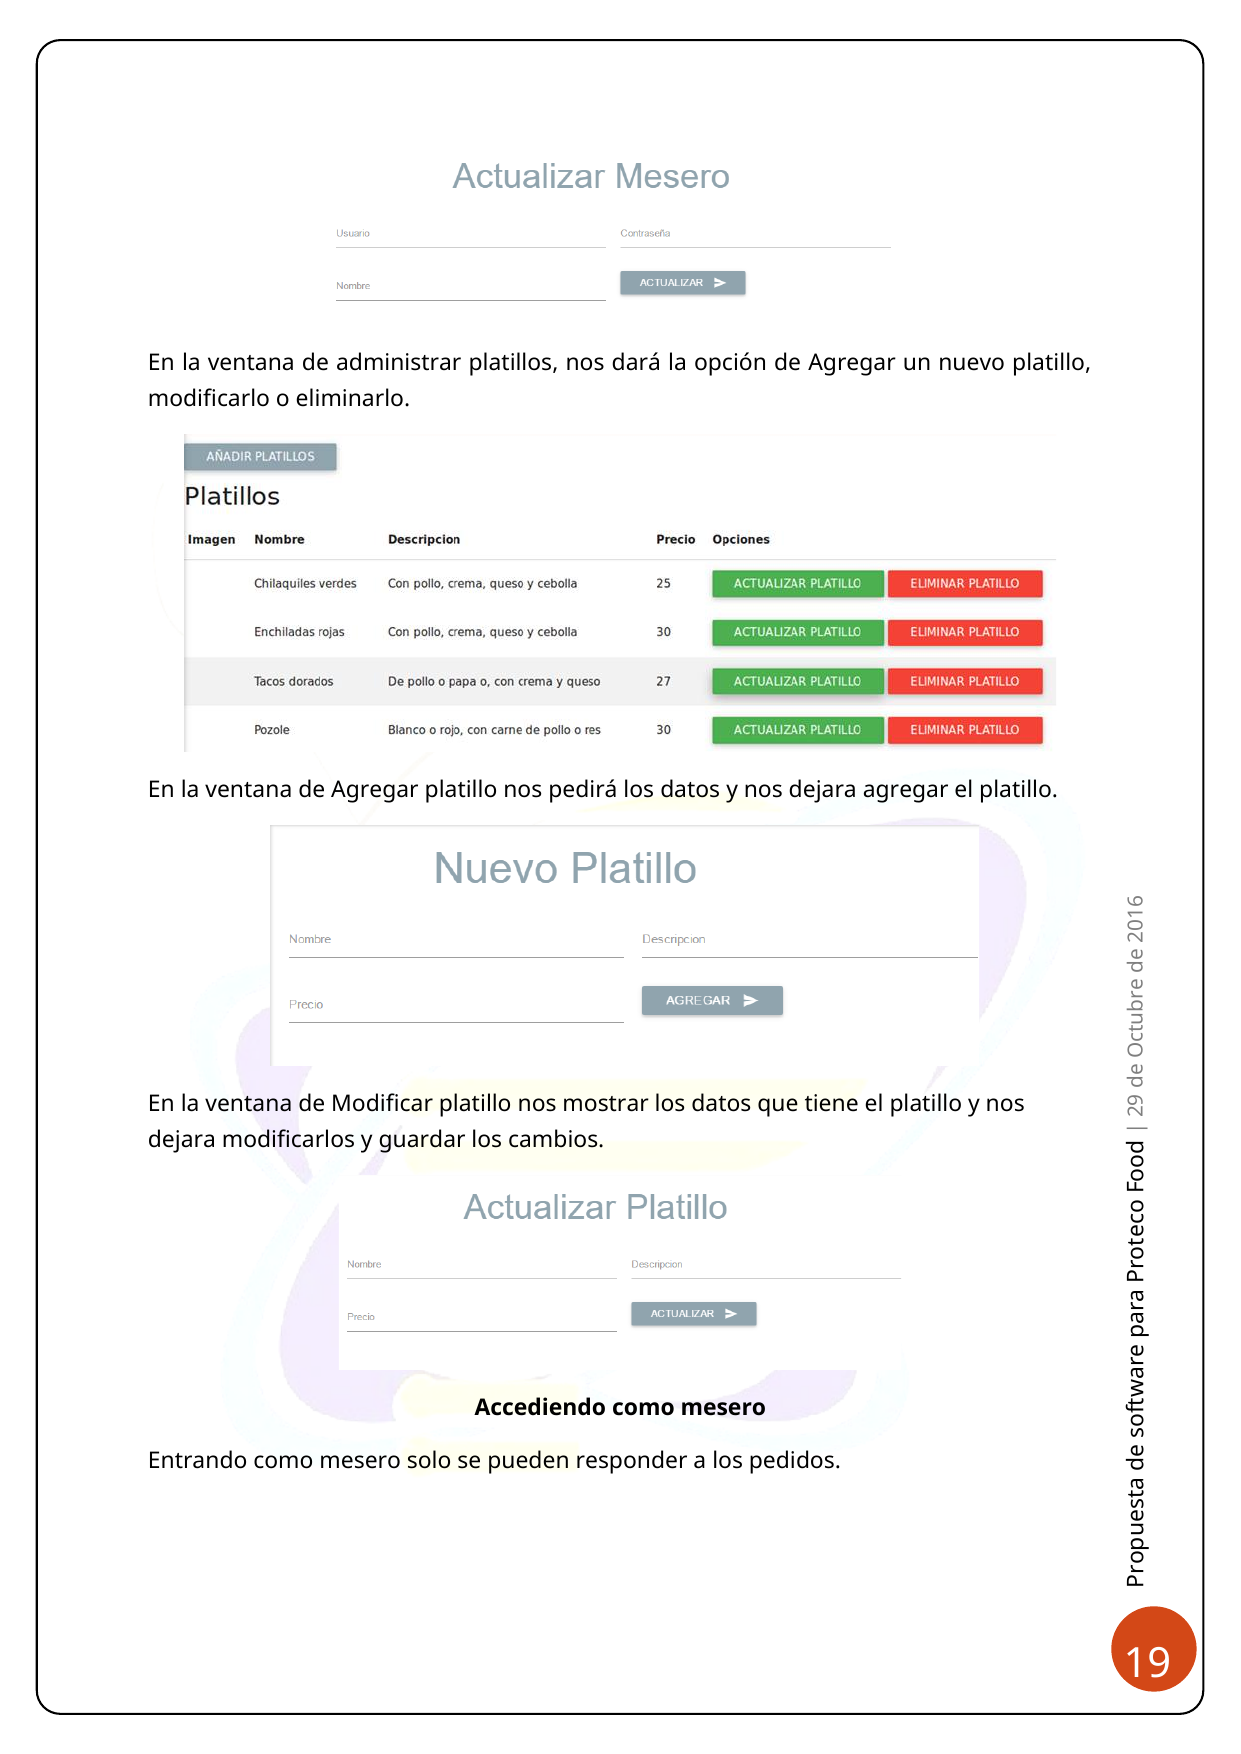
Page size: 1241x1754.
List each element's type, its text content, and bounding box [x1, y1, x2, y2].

text En la ventana de Modificar platillo nos mostrar los datos que tiene el platillo y nos dejara modificarlos y guardar los cambios. [148, 1087, 1092, 1154]
text En la ventana de Agregar platillo nos pedirá los datos y nos dejara agregar el platillo. [148, 773, 1092, 804]
text En la ventana de administrar platillos, nos dará la opción de Agregar un nuevo platillo, modificarlo o eliminarlo. [148, 346, 1092, 413]
picture [338, 1175, 902, 1370]
picture [184, 434, 1057, 752]
text Accediendo como mesero [148, 1391, 1092, 1422]
picture [329, 147, 911, 325]
text Entrando como mesero solo se pueden responder a los pedidos. [148, 1443, 1092, 1475]
picture [270, 825, 980, 1066]
